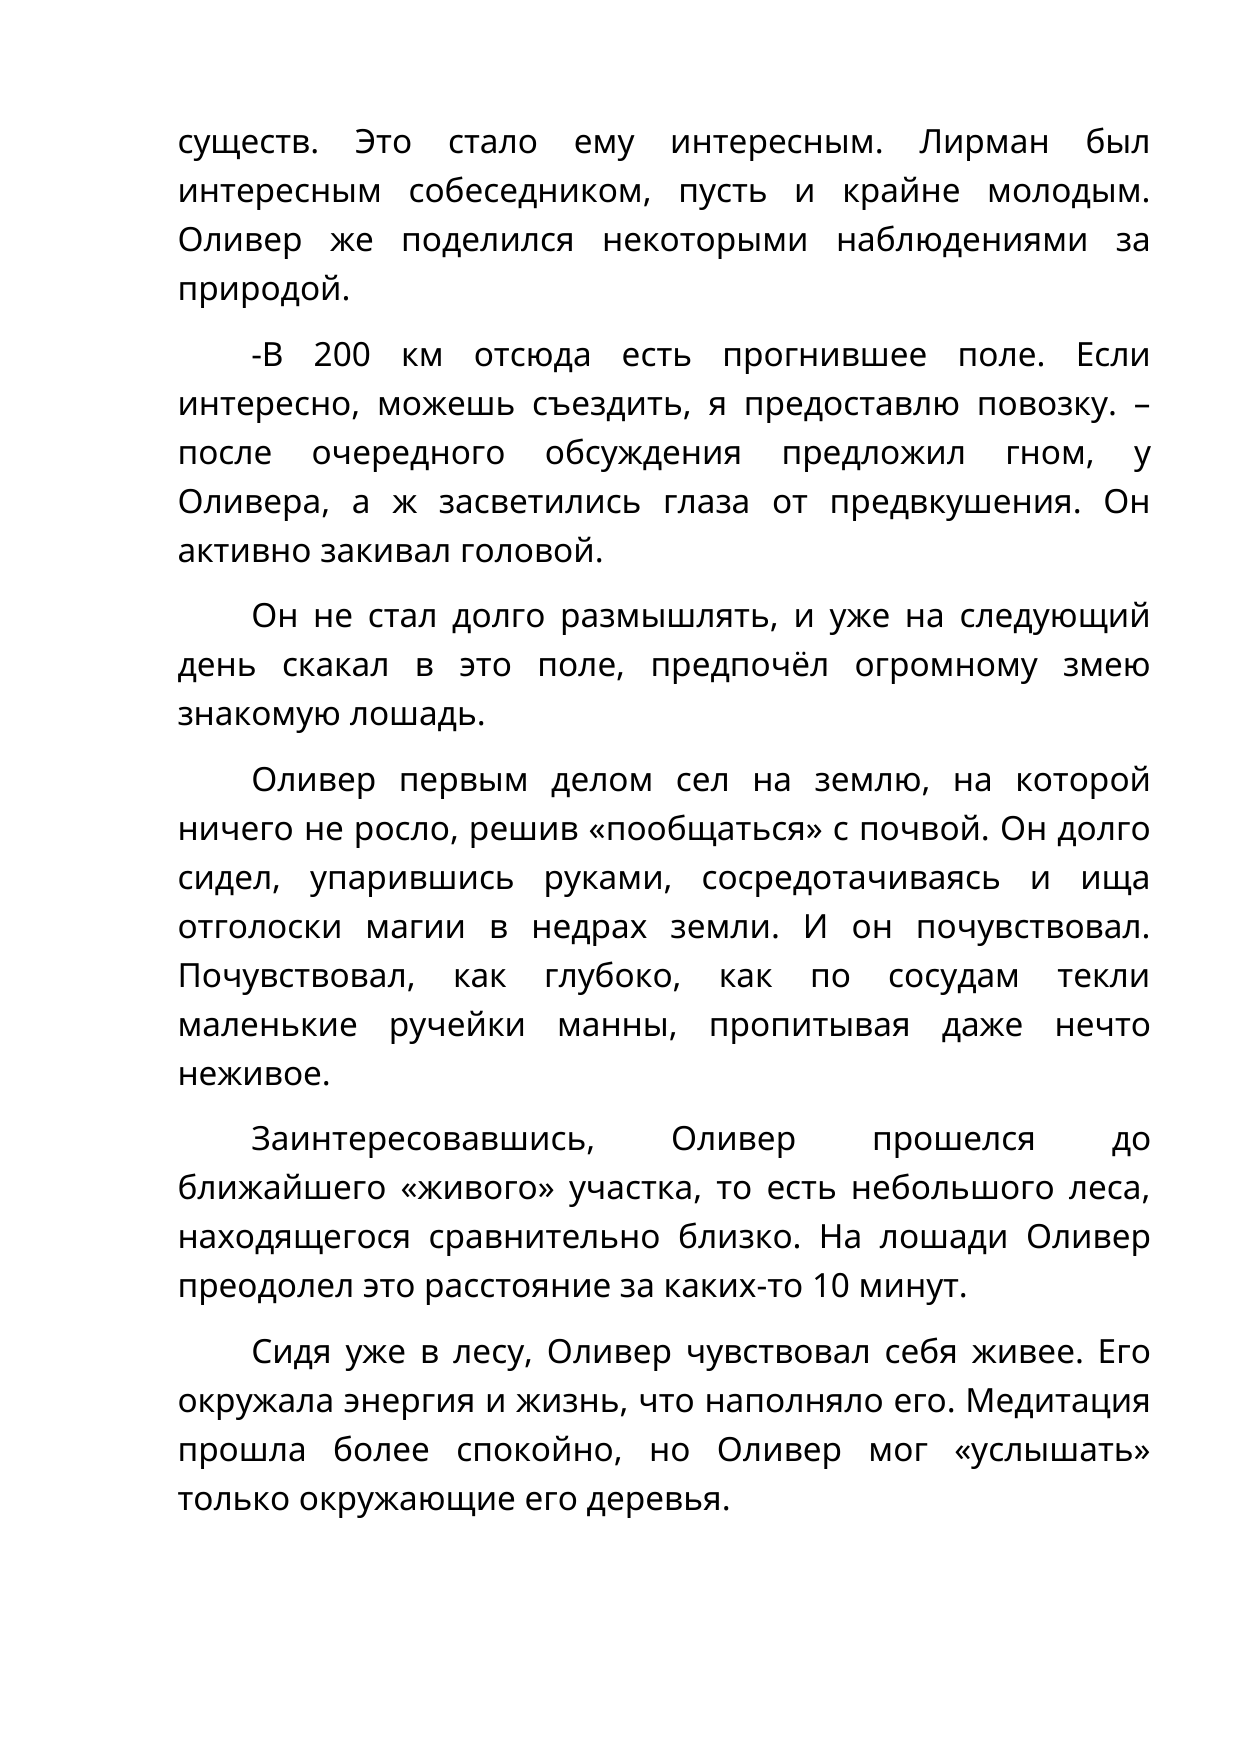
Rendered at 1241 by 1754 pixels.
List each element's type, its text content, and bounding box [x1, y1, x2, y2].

text Он не стал долго размышлять, и уже на следующий день скакал в это поле, предпочёл огромному змею знакомую лошадь. [177, 592, 1152, 735]
text Заинтересовавшись, Оливер прошелся до ближайшего «живого» участка, то есть небольшого леса, находящегося сравнительно близко. На лошади Оливер преодолел это расстояние за каких-то 10 минут. [177, 1115, 1152, 1307]
text Оливер первым делом сел на землю, на которой ничего не росло, решив «пообщаться» с почвой. Он долго сидел, упарившись руками, сосредотачиваясь и ища отголоски магии в недрах земли. И он почувствовал. Почувствовал, как глубоко, как по сосудам текли маленькие ручейки манны, пропитывая даже нечто неживое. [177, 756, 1152, 1095]
text Сидя уже в лесу, Оливер чувствовал себя живее. Его окружала энергия и жизнь, что наполняло его. Медитация прошла более спокойно, но Оливер мог «услышать» только окружающие его деревья. [177, 1327, 1152, 1520]
